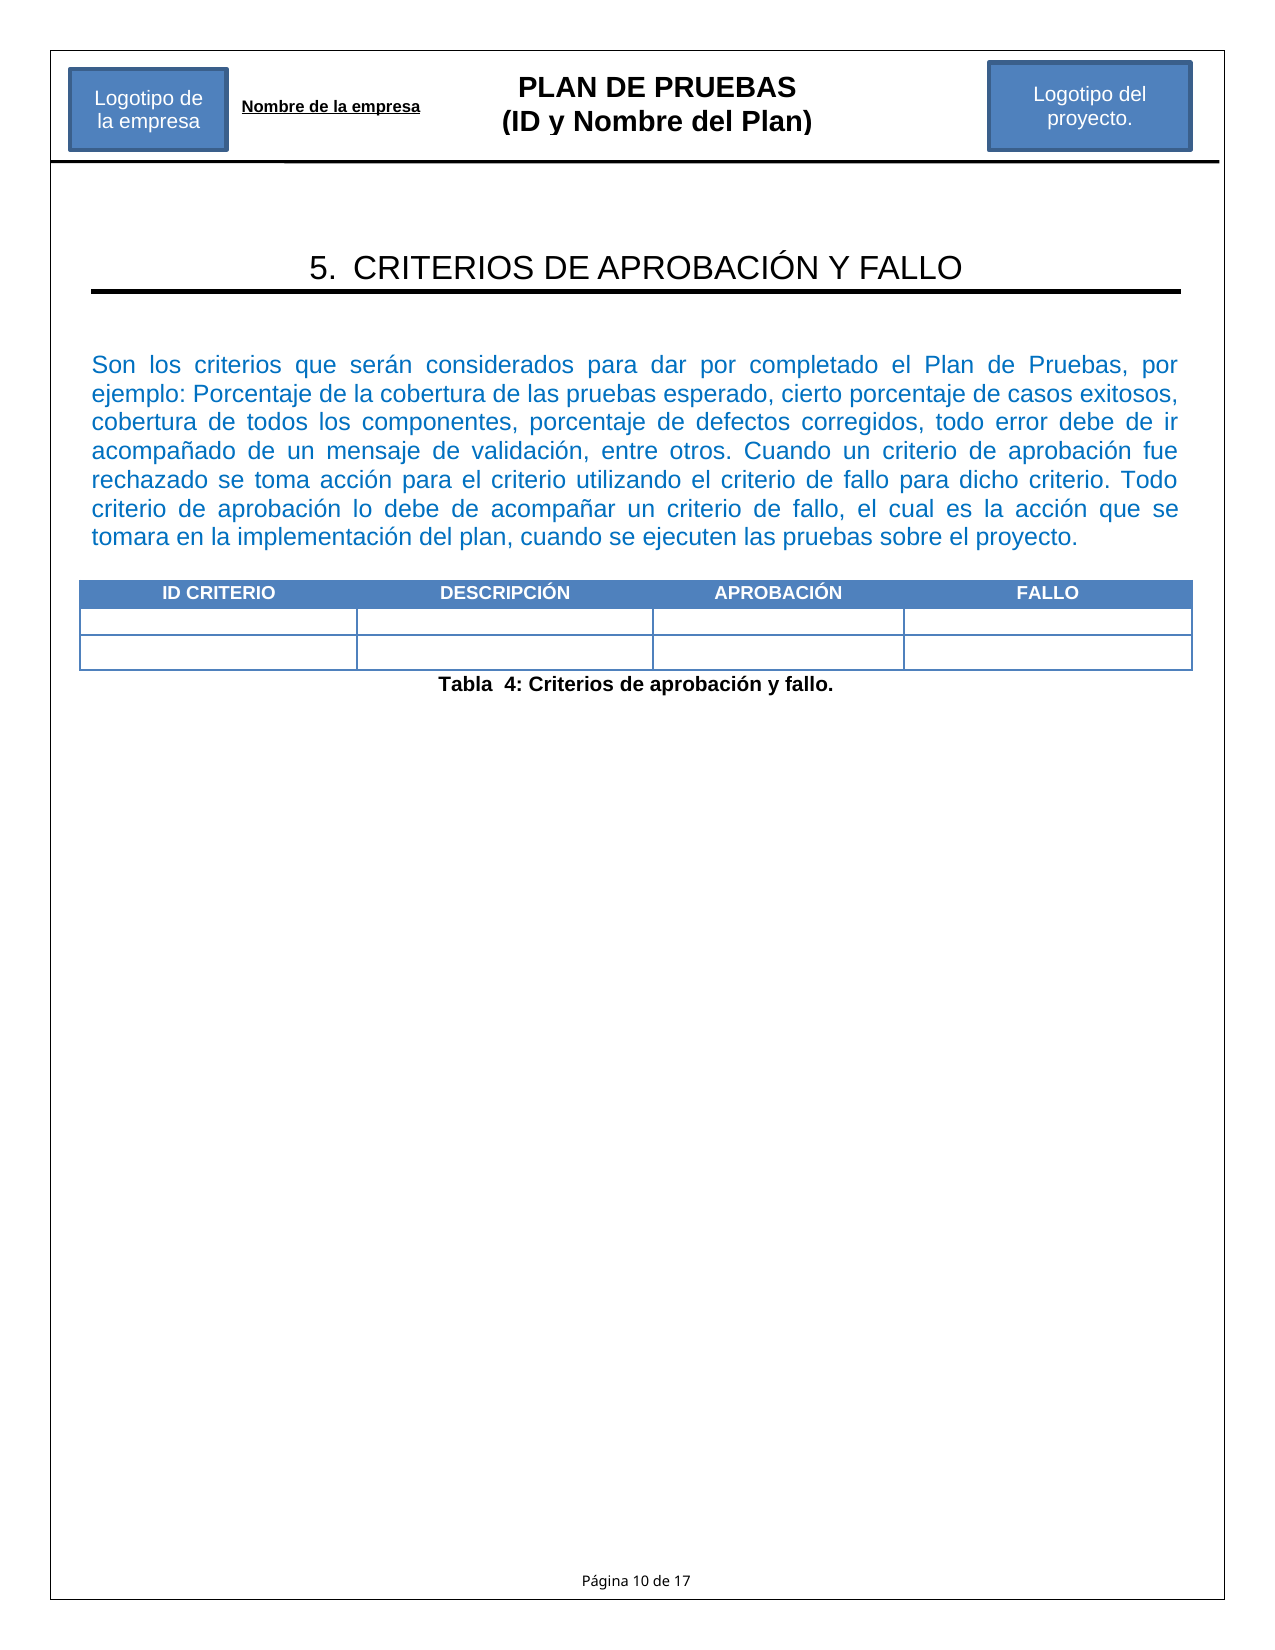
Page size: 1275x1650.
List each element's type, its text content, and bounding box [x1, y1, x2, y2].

table_cell [905, 609, 1191, 634]
table_header FALLO [905, 582, 1191, 607]
table_cell [358, 609, 652, 634]
table_cell [654, 609, 903, 634]
table_cell [358, 636, 652, 669]
table_cell [654, 636, 903, 669]
table_cell [81, 636, 356, 669]
table_header APROBACIÓN [654, 582, 903, 607]
table_cell [905, 636, 1191, 669]
text Son los criterios que serán considerados para dar por completado el Plan de Pruebas, por ejemplo: Porcentaje de la cobertura de las pruebas esperado, cierto porcentaje de casos exitosos, cobertura de todos los componentes, porcentaje de defectos corregidos, todo error debe de ir acompañado de un mensaje de validación, entre otros. Cuando un criterio de aprobación fue rechazado se toma acción para el criterio utilizando el criterio de fallo para dicho criterio. Todo criterio de aprobación lo debe de acompañar un criterio de fallo, el cual es la acción que se tomara en la implementación del plan, cuando se ejecuten las pruebas sobre el proyecto. [91, 350, 1181, 551]
list CRITERIOS DE APROBACIÓN Y FALLO [91, 248, 1181, 289]
text Tabla 4: Criterios de aprobación y fallo. [91, 671, 1181, 695]
table_header DESCRIPCIÓN [358, 582, 652, 607]
table_cell [81, 609, 356, 634]
table_header ID CRITERIO [81, 582, 356, 607]
